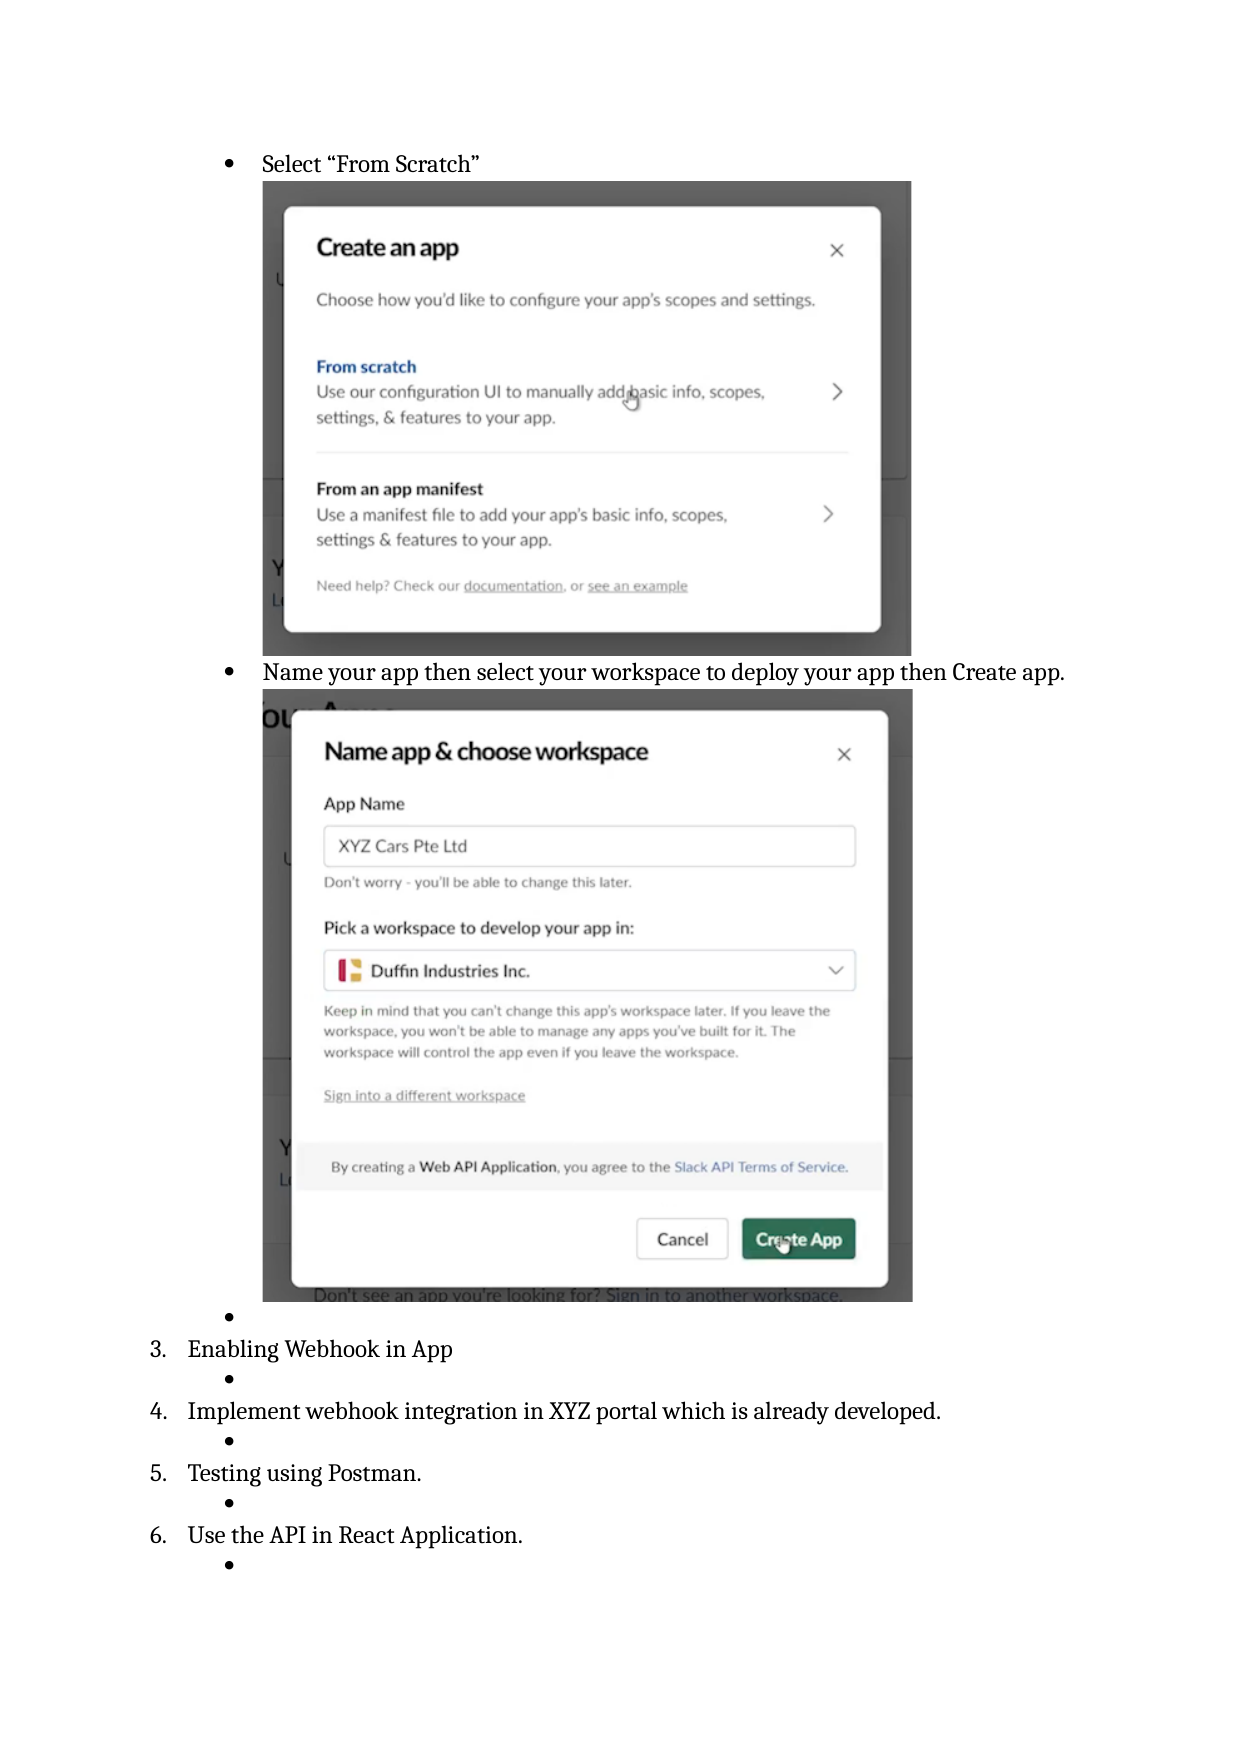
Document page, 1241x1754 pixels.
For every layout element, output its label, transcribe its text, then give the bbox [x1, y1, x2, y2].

list Testing using Postman. [150, 1459, 1090, 1488]
list Implement webhook integration in XYZ portal which is already developed. [150, 1397, 1090, 1426]
list Enabling Webhook in App [150, 1335, 1090, 1364]
picture [262, 689, 913, 1302]
picture [262, 181, 912, 656]
list Use the API in React Application. [150, 1521, 1090, 1550]
